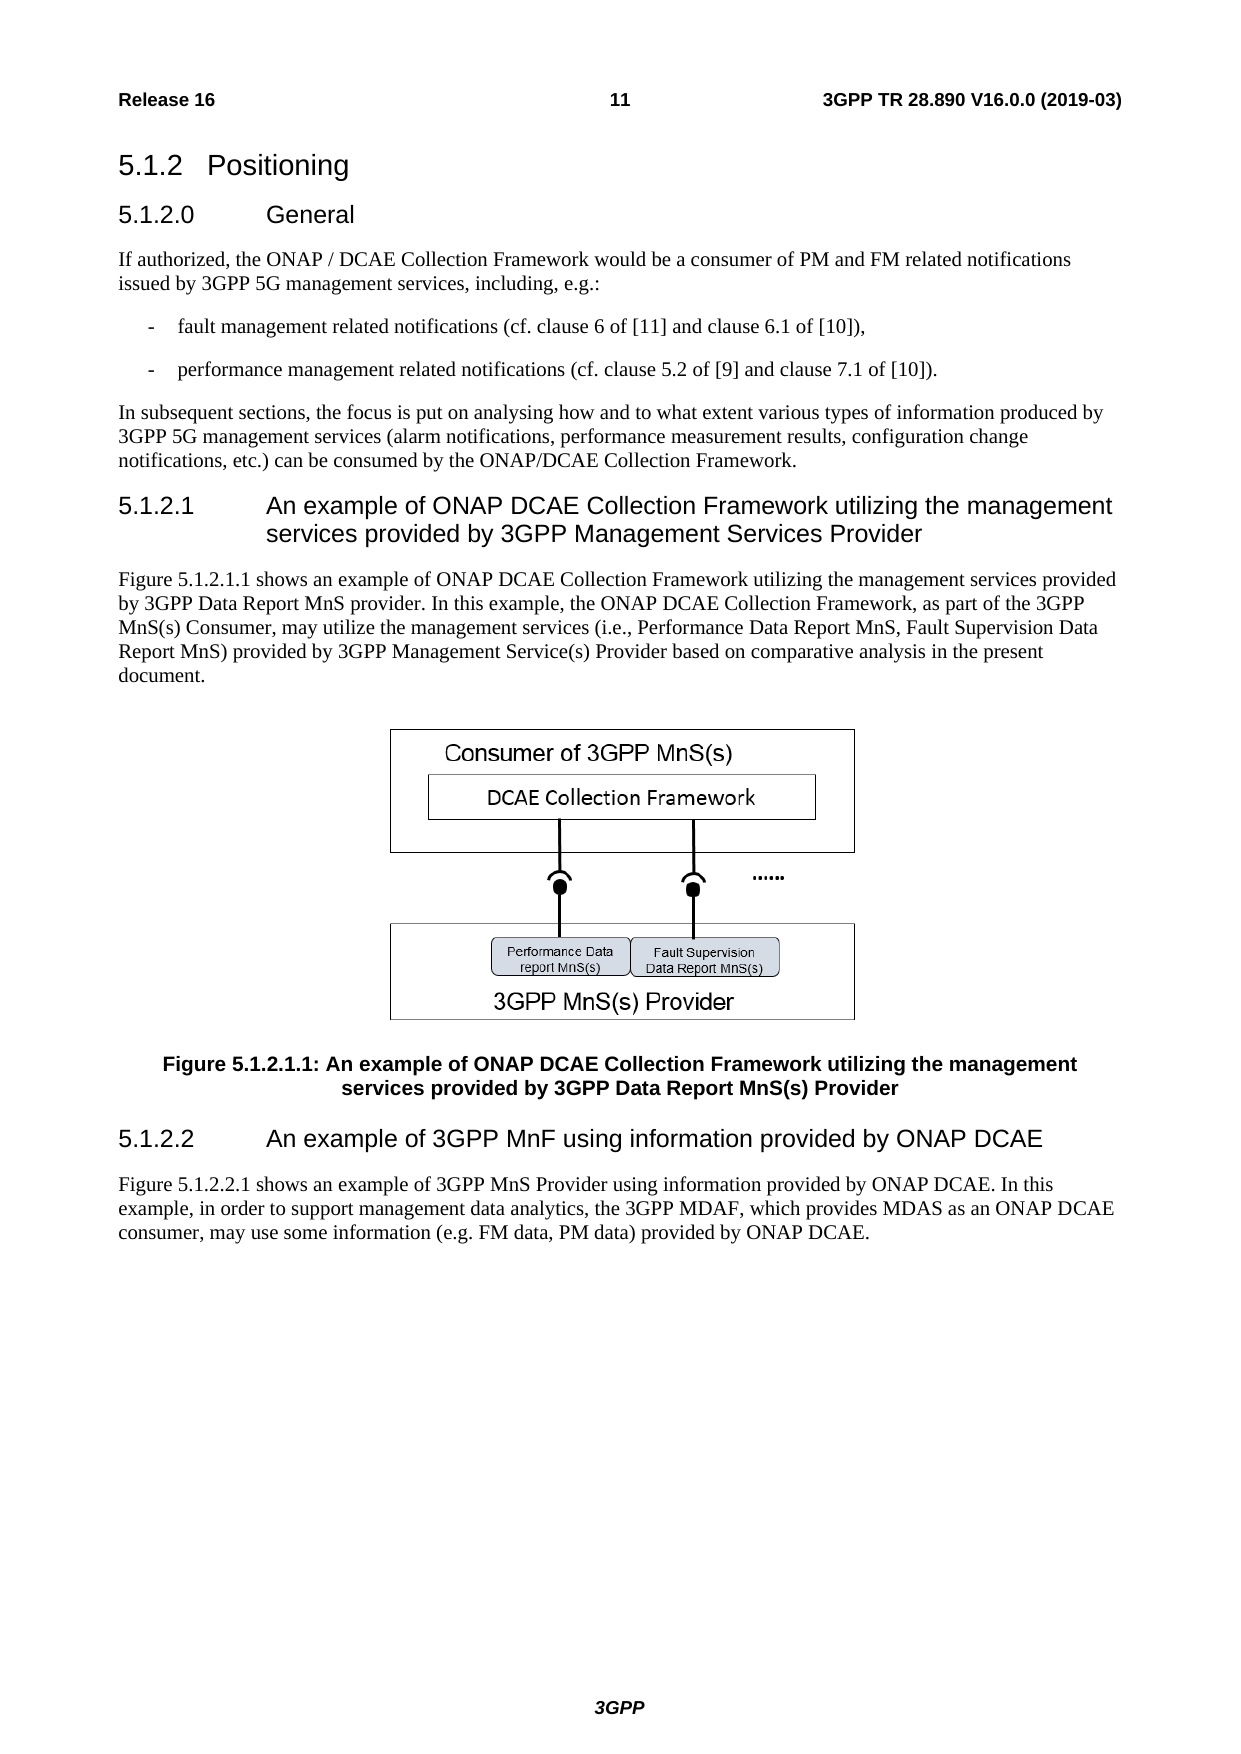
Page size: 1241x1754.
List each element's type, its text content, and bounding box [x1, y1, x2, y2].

subtitle 5.1.2.2 An example of 3GPP MnF using information provided by ONAP DCAE [118, 1124, 1122, 1153]
text - performance management related notifications (cf. clause 5.2 of [9] and clause 7.1 of [10]). [148, 357, 1122, 381]
subtitle 5.1.2.0 General [118, 200, 1122, 228]
text Figure 5.1.2.2.1 shows an example of 3GPP MnS Provider using information provided by ONAP DCAE. In this example, in order to support management data analytics, the 3GPP MDAF, which provides MDAS as an ONAP DCAE consumer, may use some information (e.g. FM data, PM data) provided by ONAP DCAE. [118, 1172, 1122, 1244]
text In subsequent sections, the focus is put on analysing how and to what extent various types of information produced by 3GPP 5G management services (alarm notifications, performance measurement results, configuration change notifications, etc.) can be consumed by the ONAP/DCAE Collection Framework. [118, 400, 1122, 472]
subtitle 5.1.2 Positioning [118, 147, 1122, 181]
subtitle 5.1.2.1 An example of ONAP DCAE Collection Framework utilizing the management services provided by 3GPP Management Services Provider [118, 491, 1122, 548]
text Figure 5.1.2.1.1 shows an example of ONAP DCAE Collection Framework utilizing the management services provided by 3GPP Data Report MnS provider. In this example, the ONAP DCAE Collection Framework, as part of the 3GPP MnS(s) Consumer, may utilize the management services (i.e., Performance Data Report MnS, Fault Supervision Data Report MnS) provided by 3GPP Management Service(s) Provider based on comparative analysis in the present document. [118, 567, 1122, 687]
picture [367, 706, 873, 1033]
text Figure 5.1.2.1.1: An example of ONAP DCAE Collection Framework utilizing the management services provided by 3GPP Data Report MnS(s) Provider [118, 1052, 1122, 1099]
text If authorized, the ONAP / DCAE Collection Framework would be a consumer of PM and FM related notifications issued by 3GPP 5G management services, including, e.g.: [118, 247, 1122, 295]
text - fault management related notifications (cf. clause 6 of [11] and clause 6.1 of [10]), [148, 314, 1122, 338]
